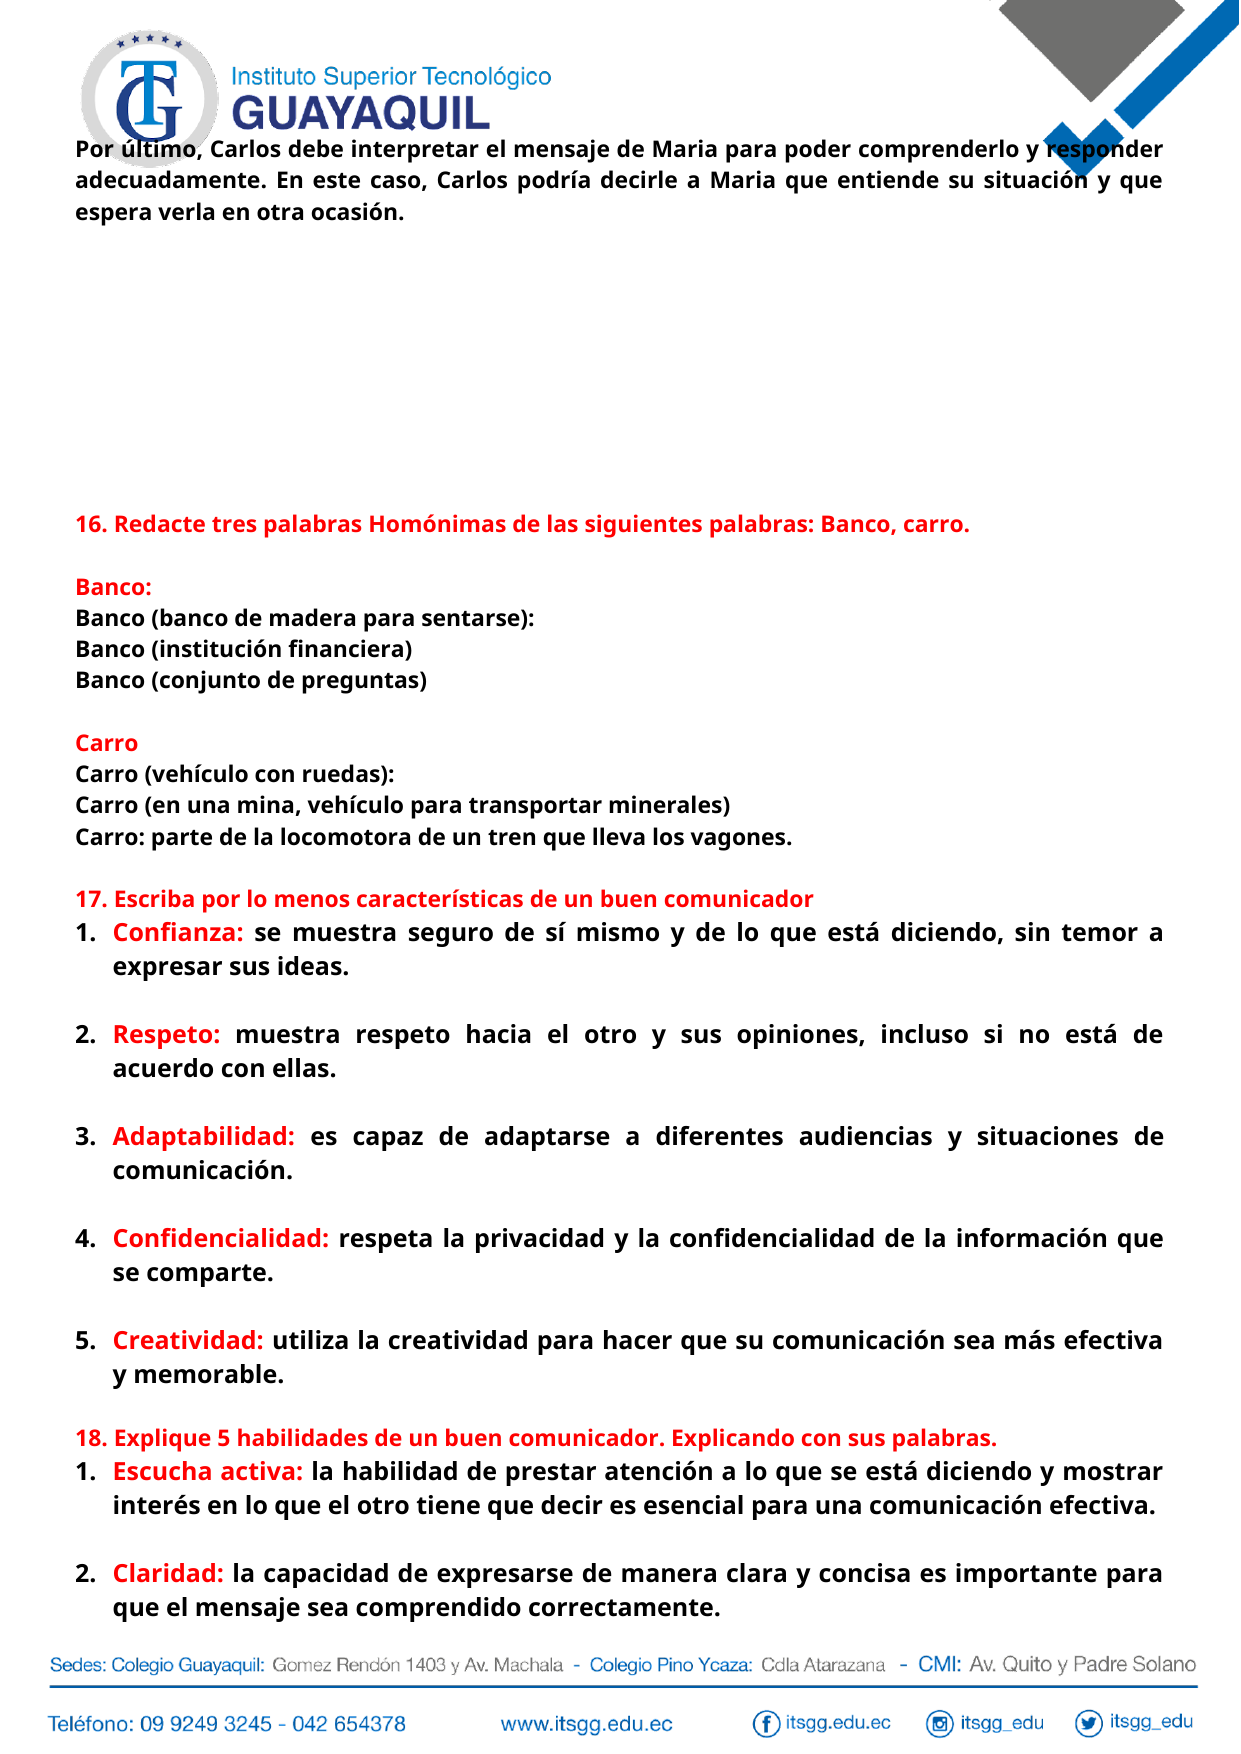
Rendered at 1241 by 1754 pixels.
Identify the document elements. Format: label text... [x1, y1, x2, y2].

text Banco (institución financiera) [75, 633, 1165, 664]
text 17. Escriba por lo menos características de un buen comunicador [75, 883, 1165, 914]
text Por último, Carlos debe interpretar el mensaje de Maria para poder comprenderlo y responder adecuadamente. En este caso, Carlos podría decirle a Maria que entiende su situación y que espera verla en otra ocasión. [75, 133, 1165, 227]
text 16. Redacte tres palabras Homónimas de las siguientes palabras: Banco, carro. [75, 508, 1165, 539]
picture [0, 0, 1239, 206]
text Carro (en una mina, vehículo para transportar minerales) [75, 789, 1165, 821]
list Respeto: muestra respeto hacia el otro y sus opiniones, incluso si no está de acuerdo con ellas. [75, 1016, 1165, 1084]
list Claridad: la capacidad de expresarse de manera clara y concisa es importante para que el mensaje sea comprendido correctamente. [75, 1556, 1165, 1624]
text Carro [75, 727, 1165, 758]
text Banco (conjunto de preguntas) [75, 664, 1165, 696]
text Banco: [75, 571, 1165, 602]
text Carro: parte de la locomotora de un tren que lleva los vagones. [75, 821, 1165, 852]
list Confidencialidad: respeta la privacidad y la confidencialidad de la información que se comparte. [75, 1221, 1165, 1289]
list Escucha activa: la habilidad de prestar atención a lo que se está diciendo y mostrar interés en lo que el otro tiene que decir es esencial para una comunicación efectiva. [75, 1454, 1165, 1522]
picture [1, 1633, 1239, 1754]
list Adaptabilidad: es capaz de adaptarse a diferentes audiencias y situaciones de comunicación. [75, 1119, 1165, 1187]
text Carro (vehículo con ruedas): [75, 758, 1165, 789]
text 18. Explique 5 habilidades de un buen comunicador. Explicando con sus palabras. [75, 1422, 1165, 1454]
list Creatividad: utiliza la creatividad para hacer que su comunicación sea más efectiva y memorable. [75, 1323, 1165, 1391]
list Confianza: se muestra seguro de sí mismo y de lo que está diciendo, sin temor a expresar sus ideas. [75, 914, 1165, 982]
text Banco (banco de madera para sentarse): [75, 602, 1165, 633]
